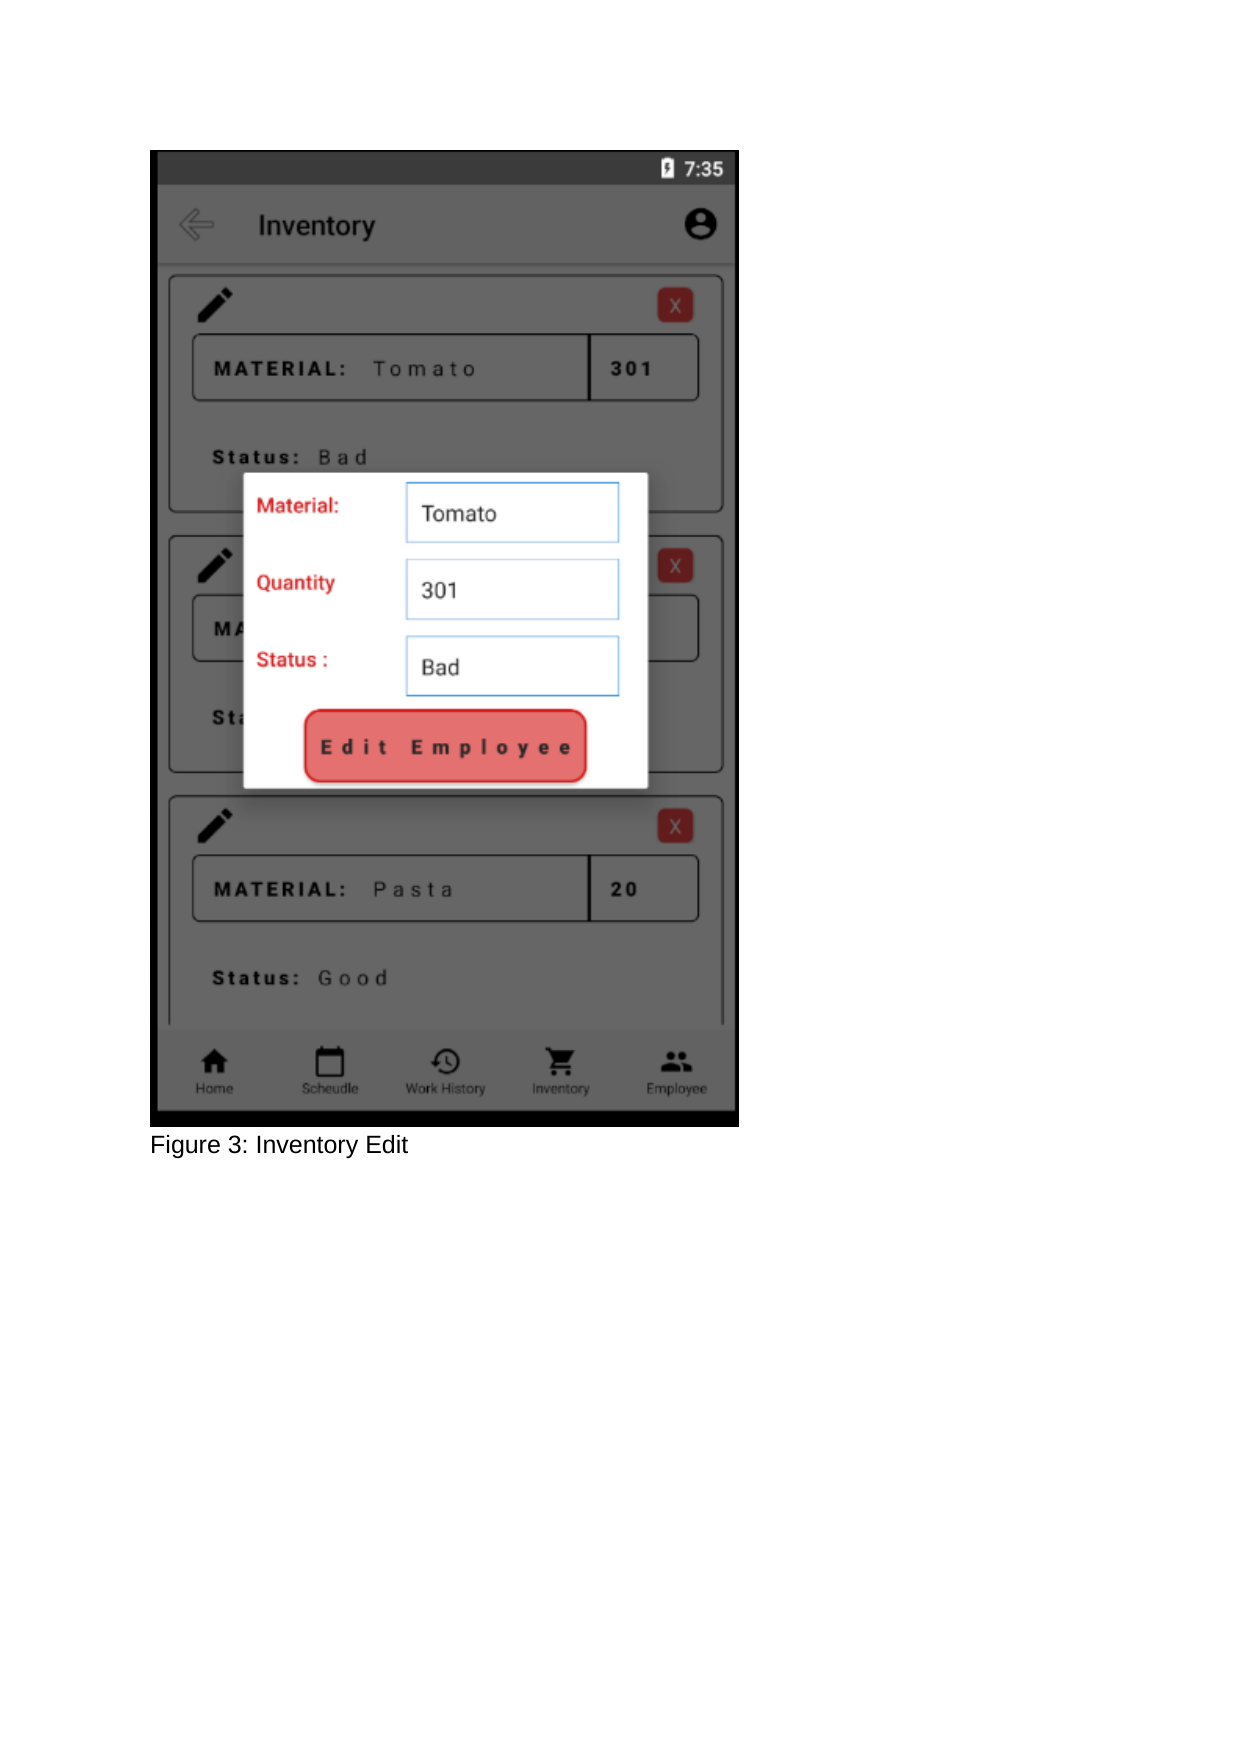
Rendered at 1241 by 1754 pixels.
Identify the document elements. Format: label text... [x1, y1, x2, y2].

picture [150, 150, 739, 1127]
text Figure 3: Inventory Edit [150, 1130, 1090, 1159]
